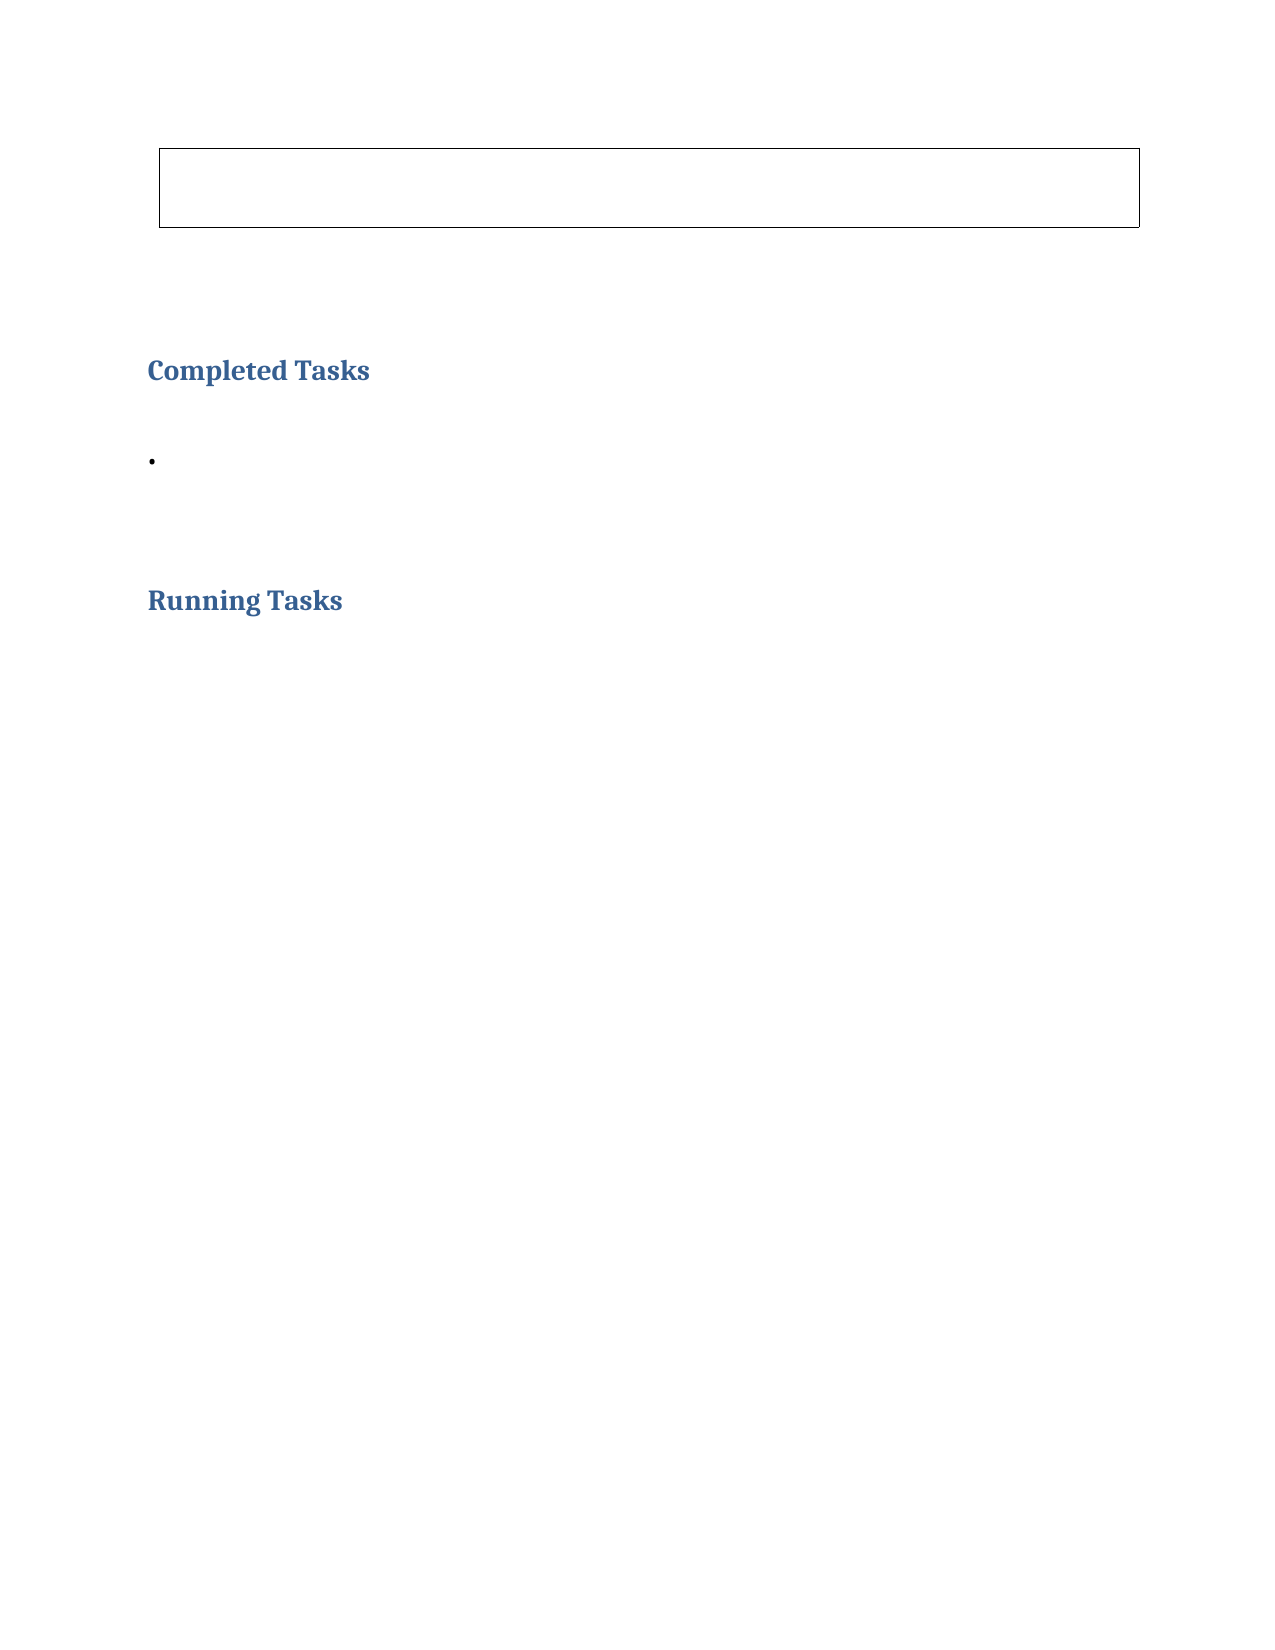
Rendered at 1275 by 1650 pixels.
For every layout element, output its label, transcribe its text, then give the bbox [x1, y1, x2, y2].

text Running Tasks [148, 584, 1127, 618]
text Completed Tasks [148, 354, 1127, 388]
table_header [160, 149, 1139, 227]
